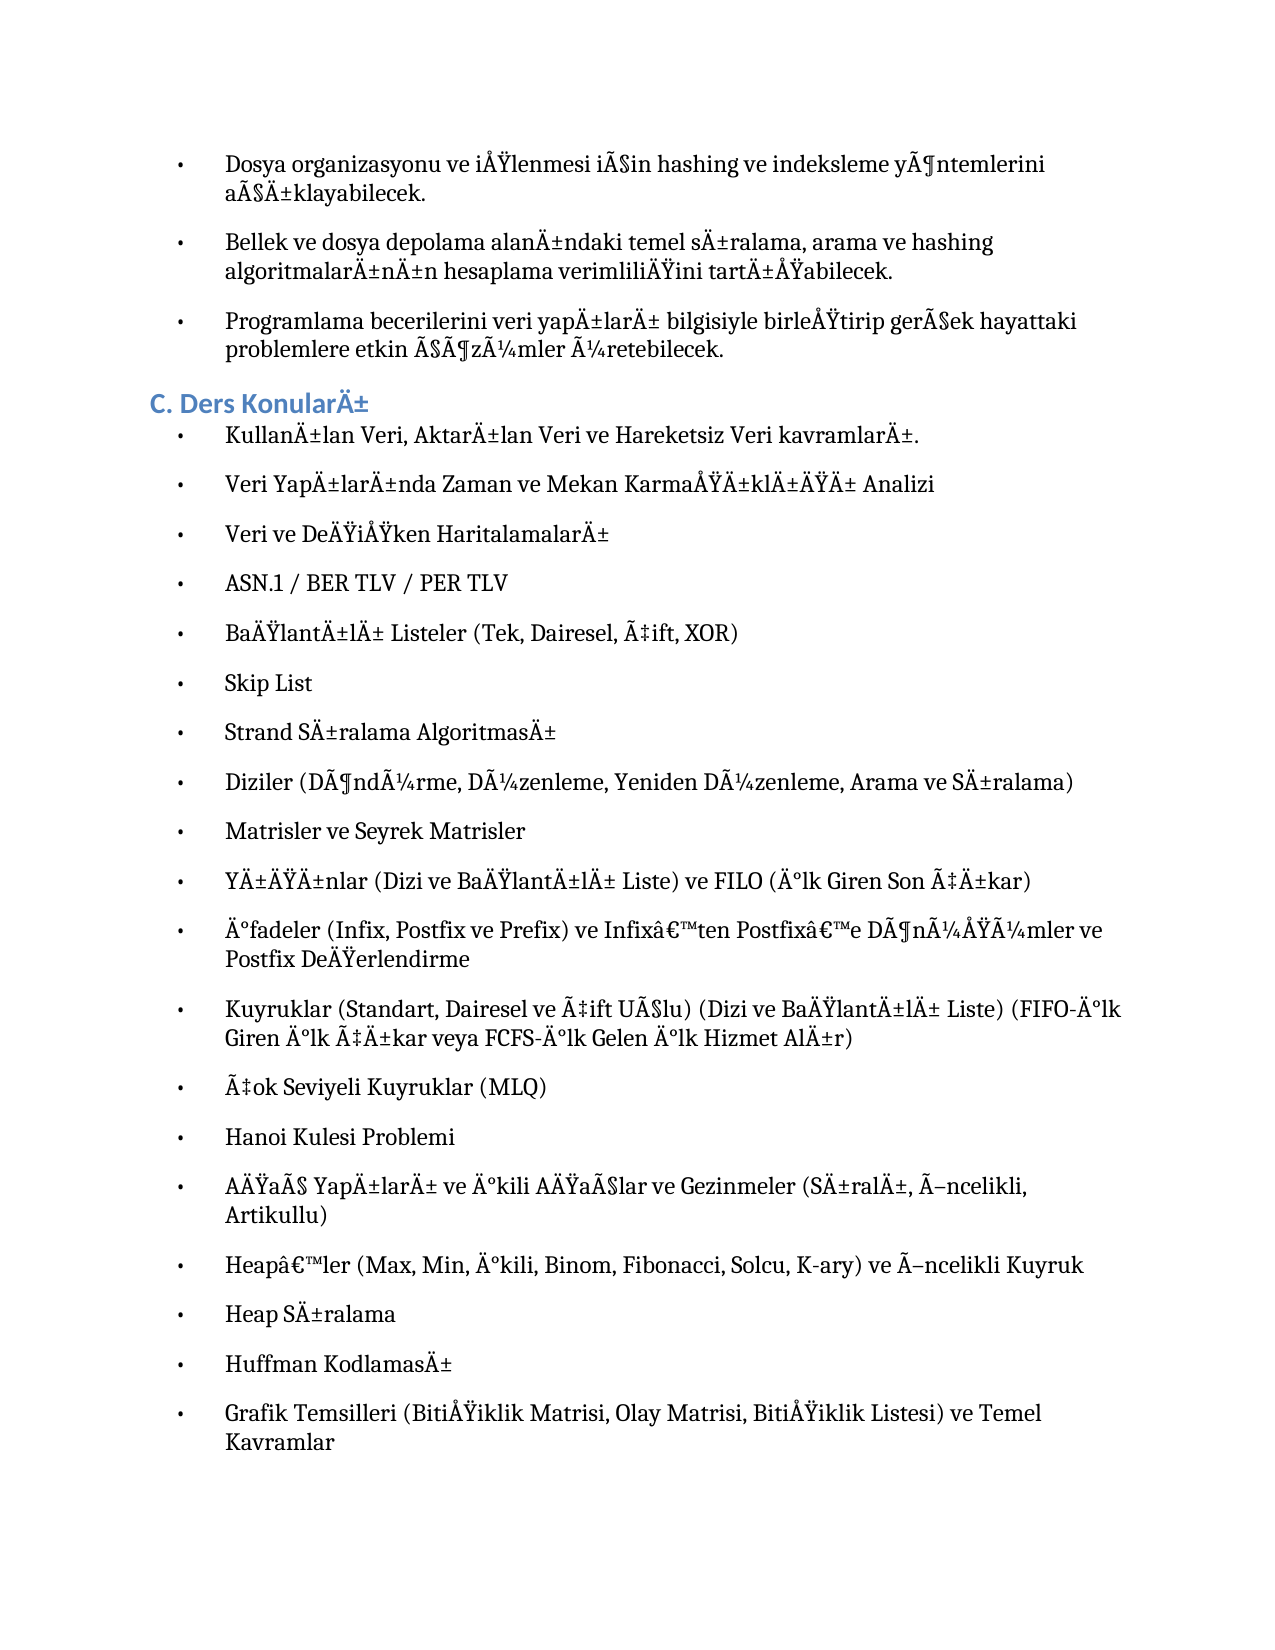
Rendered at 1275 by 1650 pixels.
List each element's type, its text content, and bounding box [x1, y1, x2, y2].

list Heapâ€™ler (Max, Min, Ä°kili, Binom, Fibonacci, Solcu, K-ary) ve Ã–ncelikli Kuyruk [175, 1251, 1125, 1279]
list YÄ±ÄŸÄ±nlar (Dizi ve BaÄŸlantÄ±lÄ± Liste) ve FILO (Ä°lk Giren Son Ã‡Ä±kar) [175, 867, 1125, 896]
list Veri ve DeÄŸiÅŸken HaritalamalarÄ± [175, 520, 1125, 548]
subtitle C. Ders KonularÄ± [150, 385, 1125, 421]
list Diziler (DÃ¶ndÃ¼rme, DÃ¼zenleme, Yeniden DÃ¼zenleme, Arama ve SÄ±ralama) [175, 768, 1125, 796]
list BaÄŸlantÄ±lÄ± Listeler (Tek, Dairesel, Ã‡ift, XOR) [175, 619, 1125, 648]
list Skip List [175, 668, 1125, 697]
list Ä°fadeler (Infix, Postfix ve Prefix) ve Infixâ€™ten Postfixâ€™e DÃ¶nÃ¼ÅŸÃ¼mler ve Postfix DeÄŸerlendirme [175, 916, 1125, 974]
list Grafik Temsilleri (BitiÅŸiklik Matrisi, Olay Matrisi, BitiÅŸiklik Listesi) ve Temel Kavramlar [175, 1399, 1125, 1457]
list Ã‡ok Seviyeli Kuyruklar (MLQ) [175, 1073, 1125, 1102]
list Hanoi Kulesi Problemi [175, 1123, 1125, 1151]
list Veri YapÄ±larÄ±nda Zaman ve Mekan KarmaÅŸÄ±klÄ±ÄŸÄ± Analizi [175, 470, 1125, 499]
list Heap SÄ±ralama [175, 1300, 1125, 1329]
list Strand SÄ±ralama AlgoritmasÄ± [175, 718, 1125, 747]
list KullanÄ±lan Veri, AktarÄ±lan Veri ve Hareketsiz Veri kavramlarÄ±. [175, 421, 1125, 449]
list Huffman KodlamasÄ± [175, 1350, 1125, 1378]
list Bellek ve dosya depolama alanÄ±ndaki temel sÄ±ralama, arama ve hashing algoritmalarÄ±nÄ±n hesaplama verimliliÄŸini tartÄ±ÅŸabilecek. [175, 228, 1125, 286]
list Matrisler ve Seyrek Matrisler [175, 817, 1125, 846]
list AÄŸaÃ§ YapÄ±larÄ± ve Ä°kili AÄŸaÃ§lar ve Gezinmeler (SÄ±ralÄ±, Ã–ncelikli, Artikullu) [175, 1172, 1125, 1230]
list Kuyruklar (Standart, Dairesel ve Ã‡ift UÃ§lu) (Dizi ve BaÄŸlantÄ±lÄ± Liste) (FIFO-Ä°lk Giren Ä°lk Ã‡Ä±kar veya FCFS-Ä°lk Gelen Ä°lk Hizmet AlÄ±r) [175, 995, 1125, 1052]
list Programlama becerilerini veri yapÄ±larÄ± bilgisiyle birleÅŸtirip gerÃ§ek hayattaki problemlere etkin Ã§Ã¶zÃ¼mler Ã¼retebilecek. [175, 307, 1125, 364]
list Dosya organizasyonu ve iÅŸlenmesi iÃ§in hashing ve indeksleme yÃ¶ntemlerini aÃ§Ä±klayabilecek. [175, 150, 1125, 207]
list ASN.1 / BER TLV / PER TLV [175, 569, 1125, 598]
